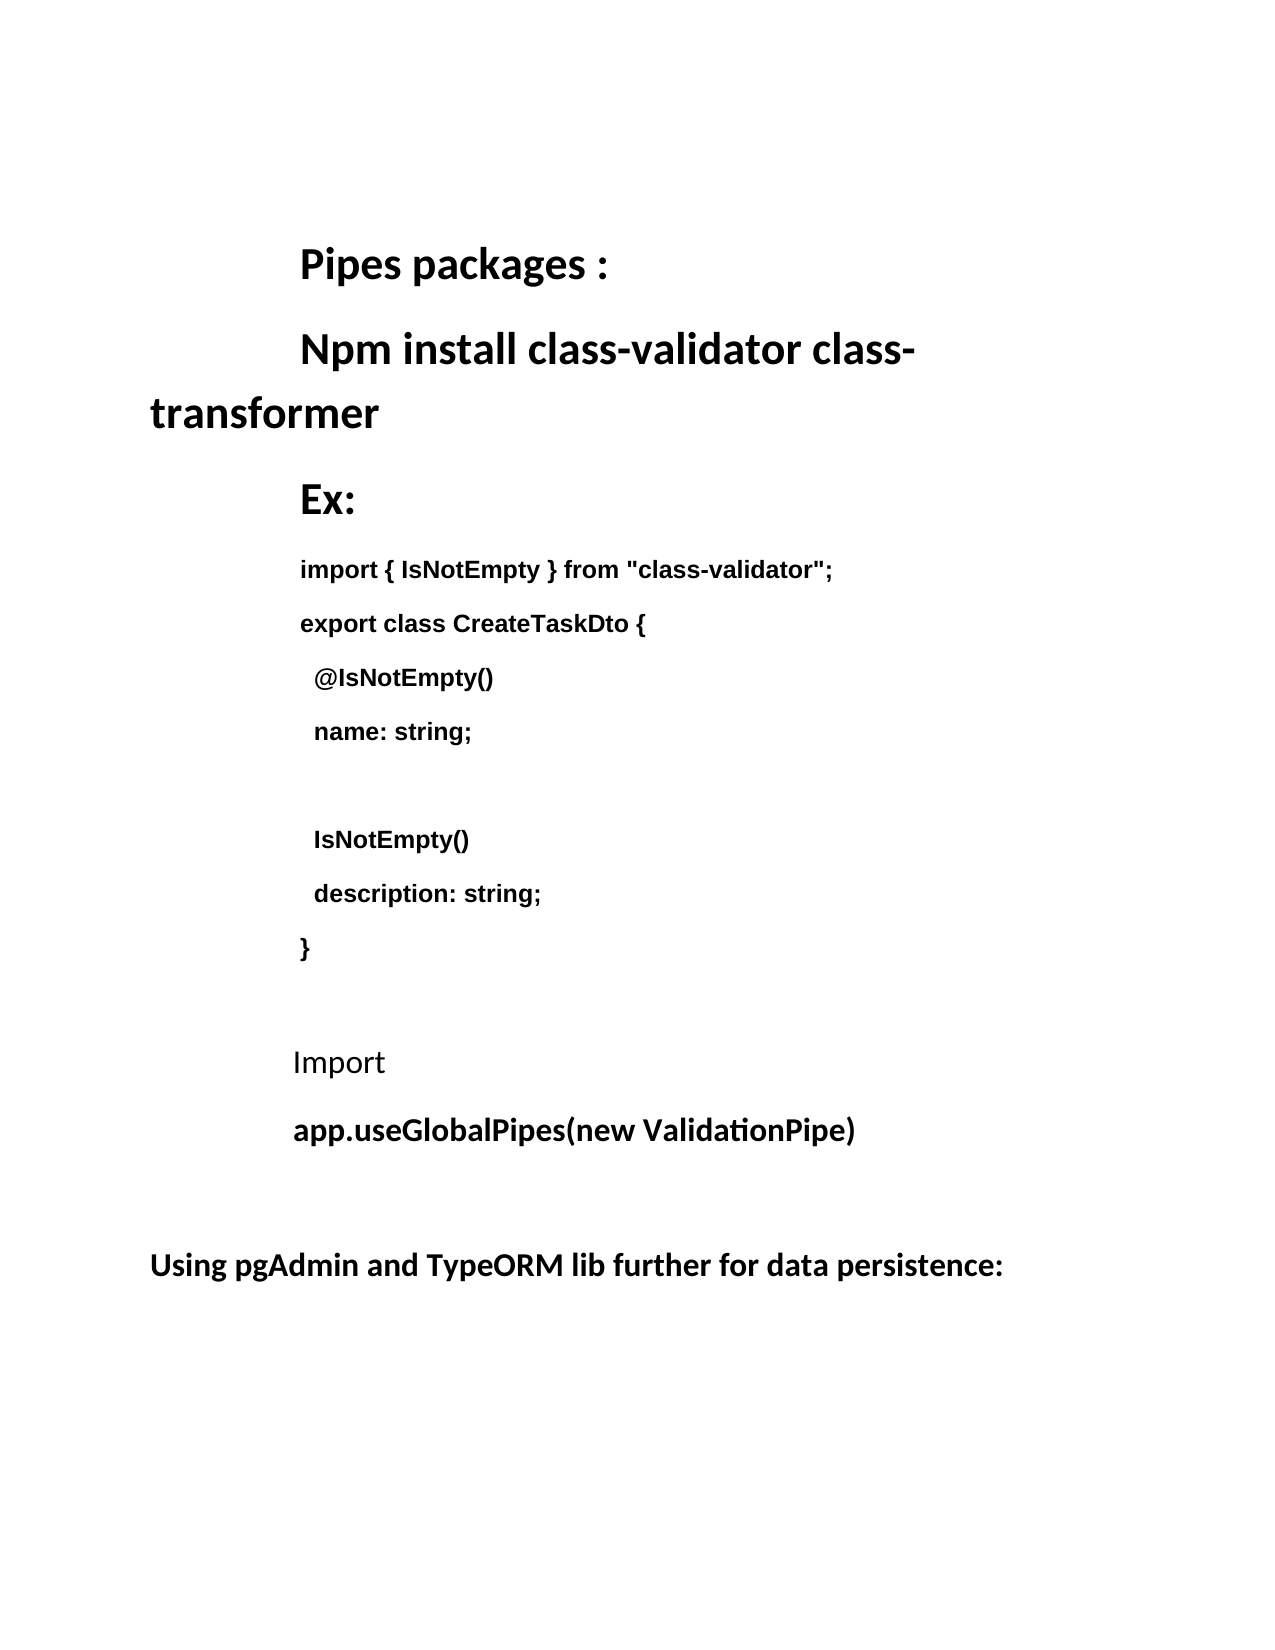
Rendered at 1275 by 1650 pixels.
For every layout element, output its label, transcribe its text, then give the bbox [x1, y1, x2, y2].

text export class CreateTaskDto { [300, 609, 1125, 638]
text Pipes packages : [150, 235, 1125, 291]
text Import [150, 1041, 1125, 1082]
text Using pgAdmin and TypeORM lib further for data persistence: [150, 1244, 1125, 1285]
text IsNotEmpty() [300, 825, 1125, 853]
text Ex: [150, 469, 1125, 526]
text import { IsNotEmpty } from "class-validator"; [150, 555, 1125, 583]
text name: string; [300, 717, 1125, 746]
text description: string; [300, 879, 1125, 907]
text @IsNotEmpty() [300, 663, 1125, 692]
text Npm install class-validator class-transformer [150, 320, 1125, 440]
text } [300, 932, 1125, 961]
text app.useGlobalPipes(new ValidationPipe) [150, 1109, 1125, 1149]
